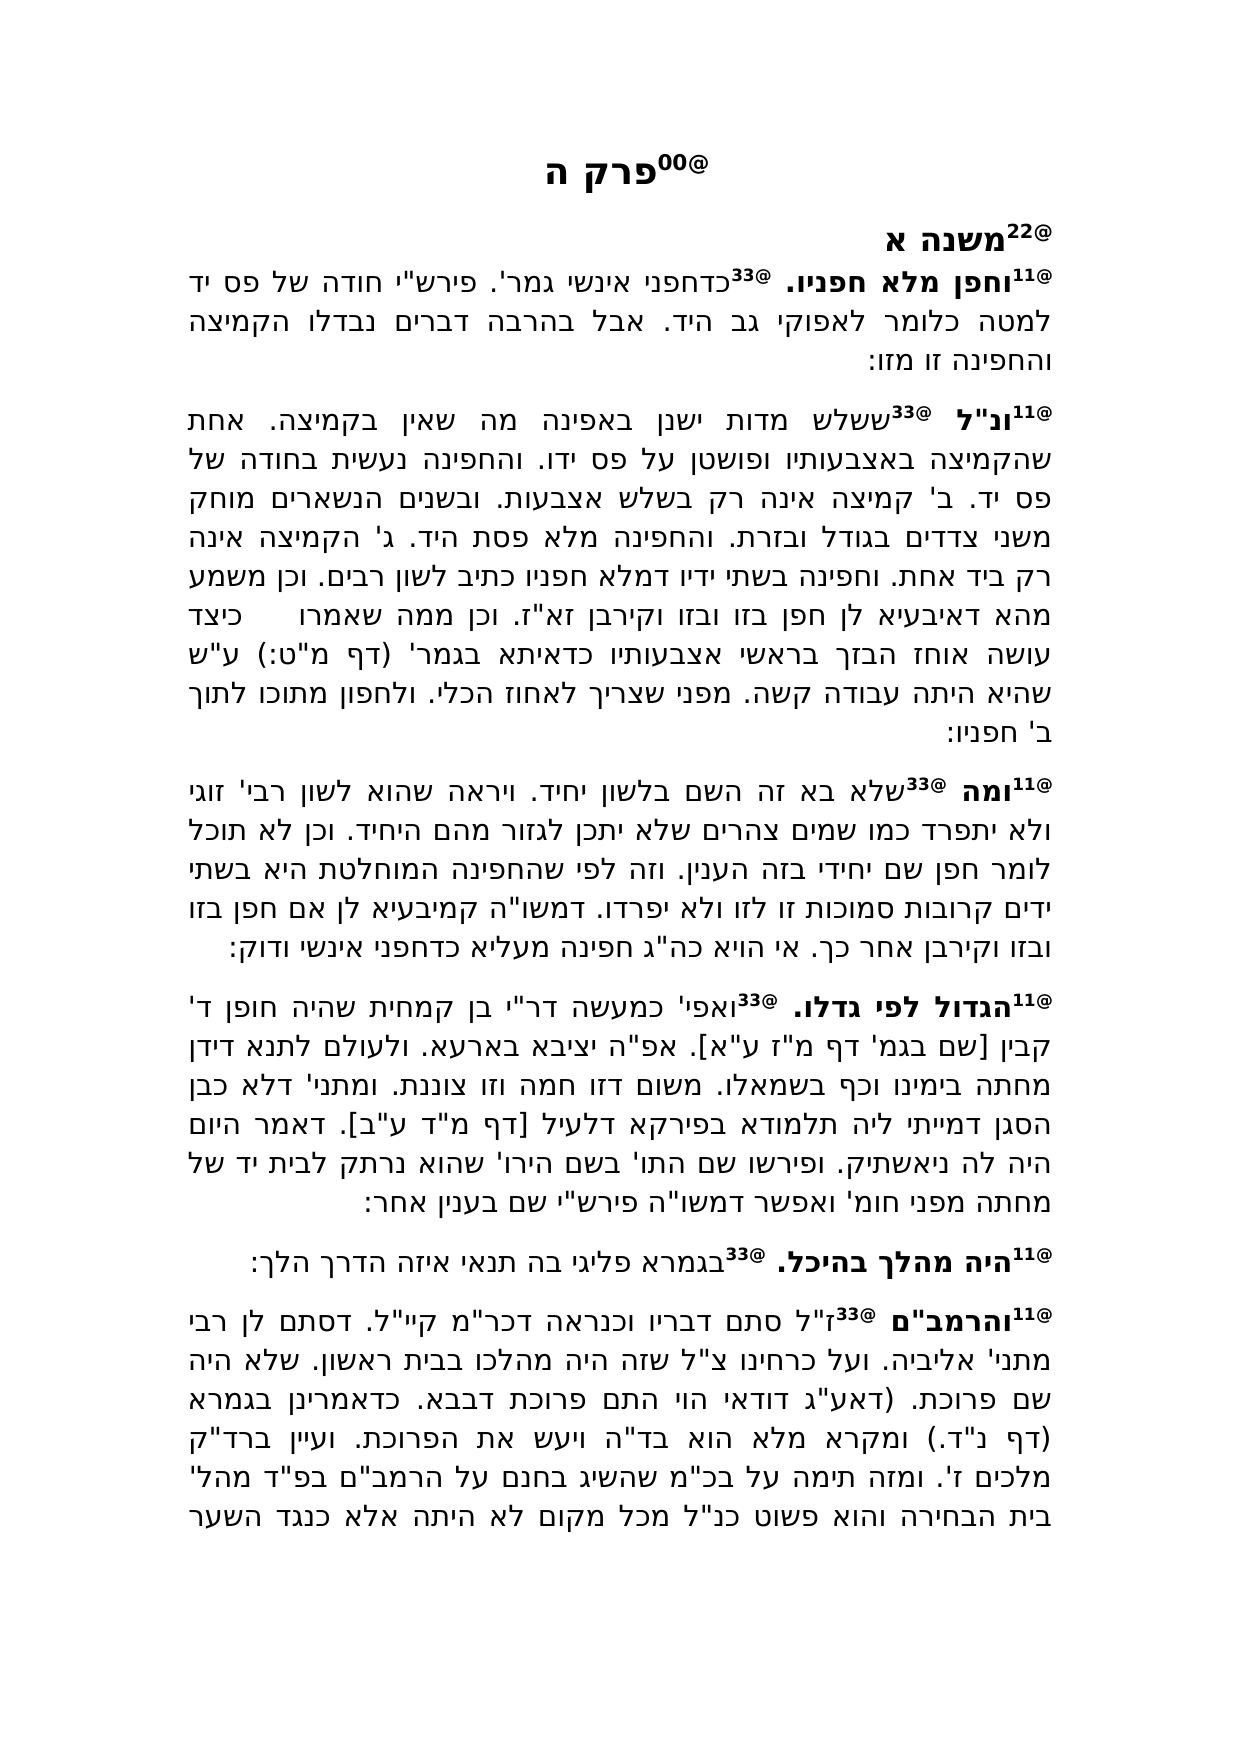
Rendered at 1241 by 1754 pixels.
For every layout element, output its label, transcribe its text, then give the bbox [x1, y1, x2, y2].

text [187, 1305, 1053, 1533]
subtitle @00פרק ה [187, 150, 1053, 194]
subtitle @22משנה א [187, 221, 1053, 260]
text @11וחפן מלא חפניו. @33כדחפני אינשי גמר'. פירש"י חודה של פס יד למטה כלומר לאפוקי גב היד. אבל בהרבה דברים נבדלו הקמיצה והחפינה זו מזו: [187, 266, 1053, 377]
text @11היה מהלך בהיכל. @33בגמרא פליגי בה תנאי איזה הדרך הלך: [187, 1245, 1053, 1279]
text @11הגדול לפי גדלו. @33ואפי' כמעשה דר"י בן קמחית שהיה חופן ד' קבין [שם בגמ' דף מ"ז ע"א]. אפ"ה יציבא בארעא. ולעולם לתנא דידן מחתה בימינו וכף בשמאלו. משום דזו חמה וזו צוננת. ומתני' דלא כבן הסגן דמייתי ליה תלמודא בפירקא דלעיל [דף מ"ד ע"ב]. דאמר היום היה לה ניאשתיק. ופירשו שם התו' בשם הירו' שהוא נרתק לבית יד של מחתה מפני חומ' ואפשר דמשו"ה פירש"י שם בענין אחר: [187, 990, 1053, 1219]
text @11ונ"ל @33ששלש מדות ישנן באפינה מה שאין בקמיצה. אחת שהקמיצה באצבעותיו ופושטן על פס ידו. והחפינה נעשית בחודה של פס יד. ב' קמיצה אינה רק בשלש אצבעות. ובשנים הנשארים מוחק משני צדדים בגודל ובזרת. והחפינה מלא פסת היד. ג' הקמיצה אינה רק ביד אחת. וחפינה בשתי ידיו דמלא חפניו כתיב לשון רבים. וכן משמע מהא דאיבעיא לן חפן בזו ובזו וקירבן זא"ז. וכן ממה שאמרו כיצד עושה אוחז הבזך בראשי אצבעותיו כדאיתא בגמר' (דף מ"ט:) ע"ש שהיא היתה עבודה קשה. מפני שצריך לאחוז הכלי. ולחפון מתוכו לתוך ב' חפניו: [187, 403, 1053, 749]
text @11ומה @33שלא בא זה השם בלשון יחיד. ויראה שהוא לשון רבי' זוגי ולא יתפרד כמו שמים צהרים שלא יתכן לגזור מהם היחיד. וכן לא תוכל לומר חפן שם יחידי בזה הענין. וזה לפי שהחפינה המוחלטת היא בשתי ידים קרובות סמוכות זו לזו ולא יפרדו. דמשו"ה קמיבעיא לן אם חפן בזו ובזו וקירבן אחר כך. אי הויא כה"ג חפינה מעליא כדחפני אינשי ודוק: [187, 775, 1053, 964]
